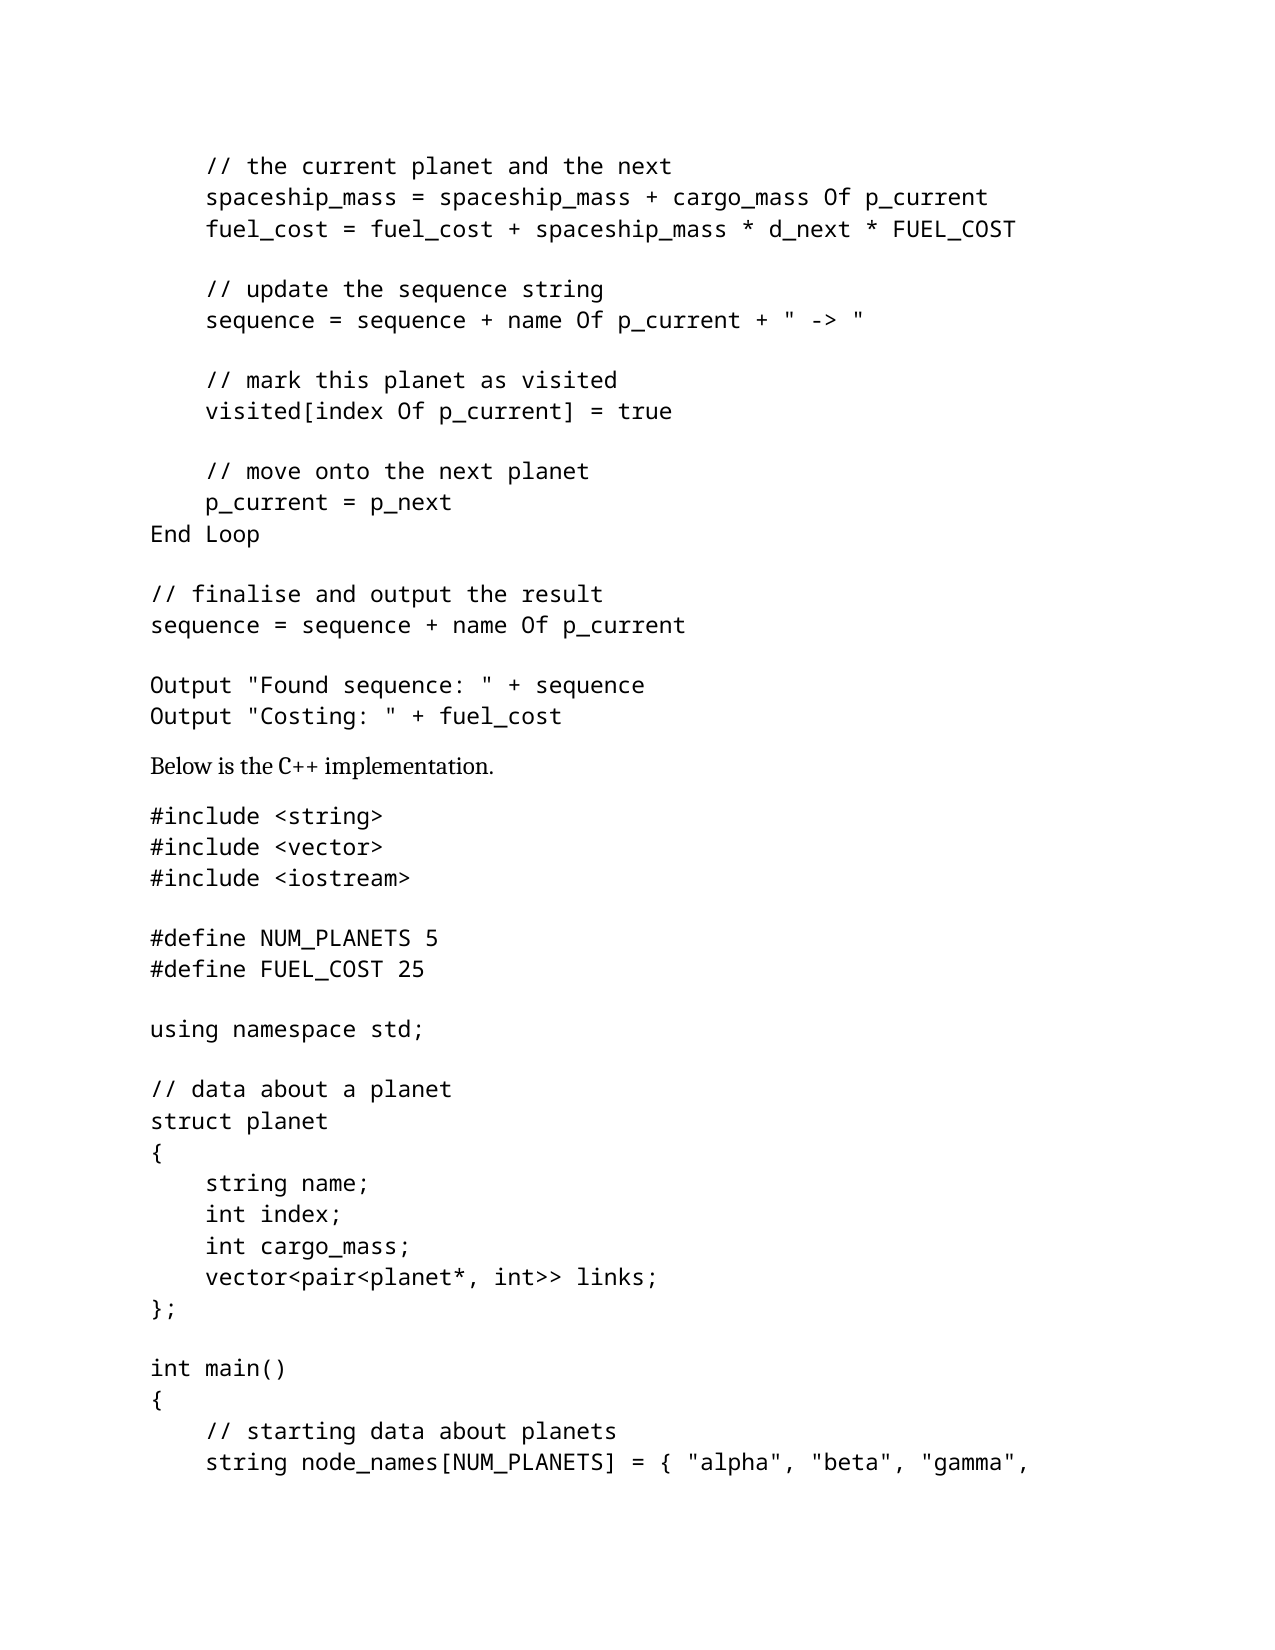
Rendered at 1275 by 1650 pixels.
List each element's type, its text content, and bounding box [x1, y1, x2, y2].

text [150, 150, 1125, 731]
text Below is the C++ implementation. [150, 752, 1125, 781]
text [150, 799, 1125, 1477]
